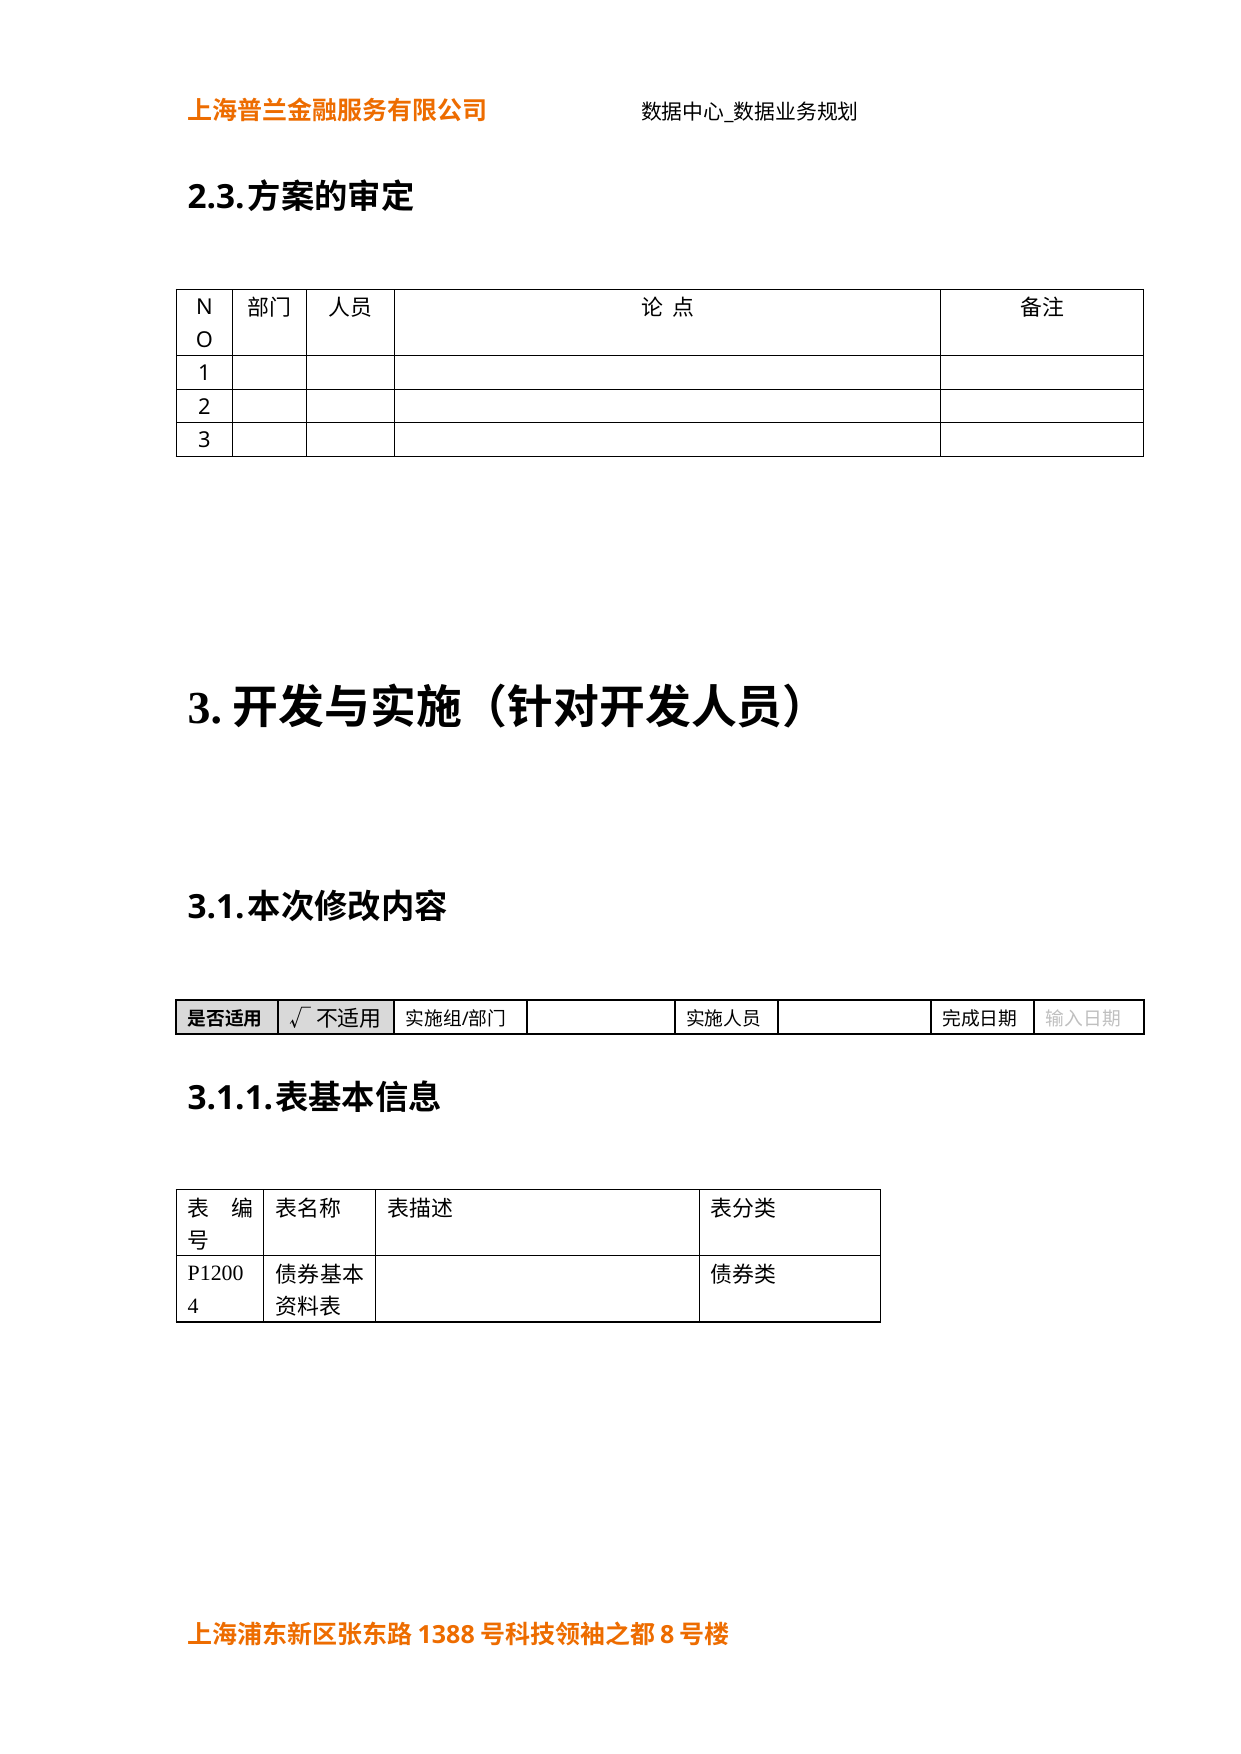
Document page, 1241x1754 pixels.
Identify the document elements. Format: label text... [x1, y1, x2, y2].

table_header 备注 [941, 290, 1143, 355]
table_header [779, 1008, 930, 1041]
subtitle 表基本信息 [187, 1070, 1053, 1135]
table_header 表编号 [177, 1198, 263, 1263]
table_cell [395, 356, 940, 388]
table_header 表分类 [700, 1198, 880, 1263]
table_header 论 点 [395, 290, 940, 355]
table_header 是否适用 [177, 1008, 277, 1041]
table_header [1035, 1008, 1143, 1041]
table_header 部门 [233, 290, 306, 355]
subtitle 本次修改内容 [187, 879, 1053, 944]
table_cell [395, 390, 940, 422]
table_cell [233, 356, 306, 388]
table_header [279, 1008, 393, 1041]
table_cell [307, 423, 394, 456]
table_header 完成日期 [932, 1008, 1033, 1041]
table_cell 3 [177, 423, 232, 456]
table_cell [941, 390, 1143, 422]
table_header NO [177, 290, 232, 355]
table_cell [395, 423, 940, 456]
subtitle 方案的审定 [187, 162, 1053, 227]
table_header 人员 [307, 290, 394, 355]
table_header 表名称 [264, 1198, 375, 1263]
table_cell [941, 423, 1143, 456]
table_cell [307, 390, 394, 422]
table_cell 1 [177, 356, 232, 388]
table_cell P12004 [177, 1264, 263, 1329]
table_cell 2 [177, 390, 232, 422]
table_cell [233, 390, 306, 422]
table_cell 债券类 [700, 1264, 880, 1329]
table_cell 债券基本资料表 [264, 1264, 375, 1329]
table_cell [376, 1264, 699, 1329]
subtitle 开发与实施（针对开发人员） [187, 654, 1053, 752]
table_header 实施组/部门 [395, 1008, 526, 1041]
table_cell [233, 423, 306, 456]
table_header [528, 1008, 674, 1041]
table_cell [941, 356, 1143, 388]
table_header 表描述 [376, 1198, 699, 1263]
table_cell [307, 356, 394, 388]
table_header 实施人员 [676, 1008, 777, 1041]
